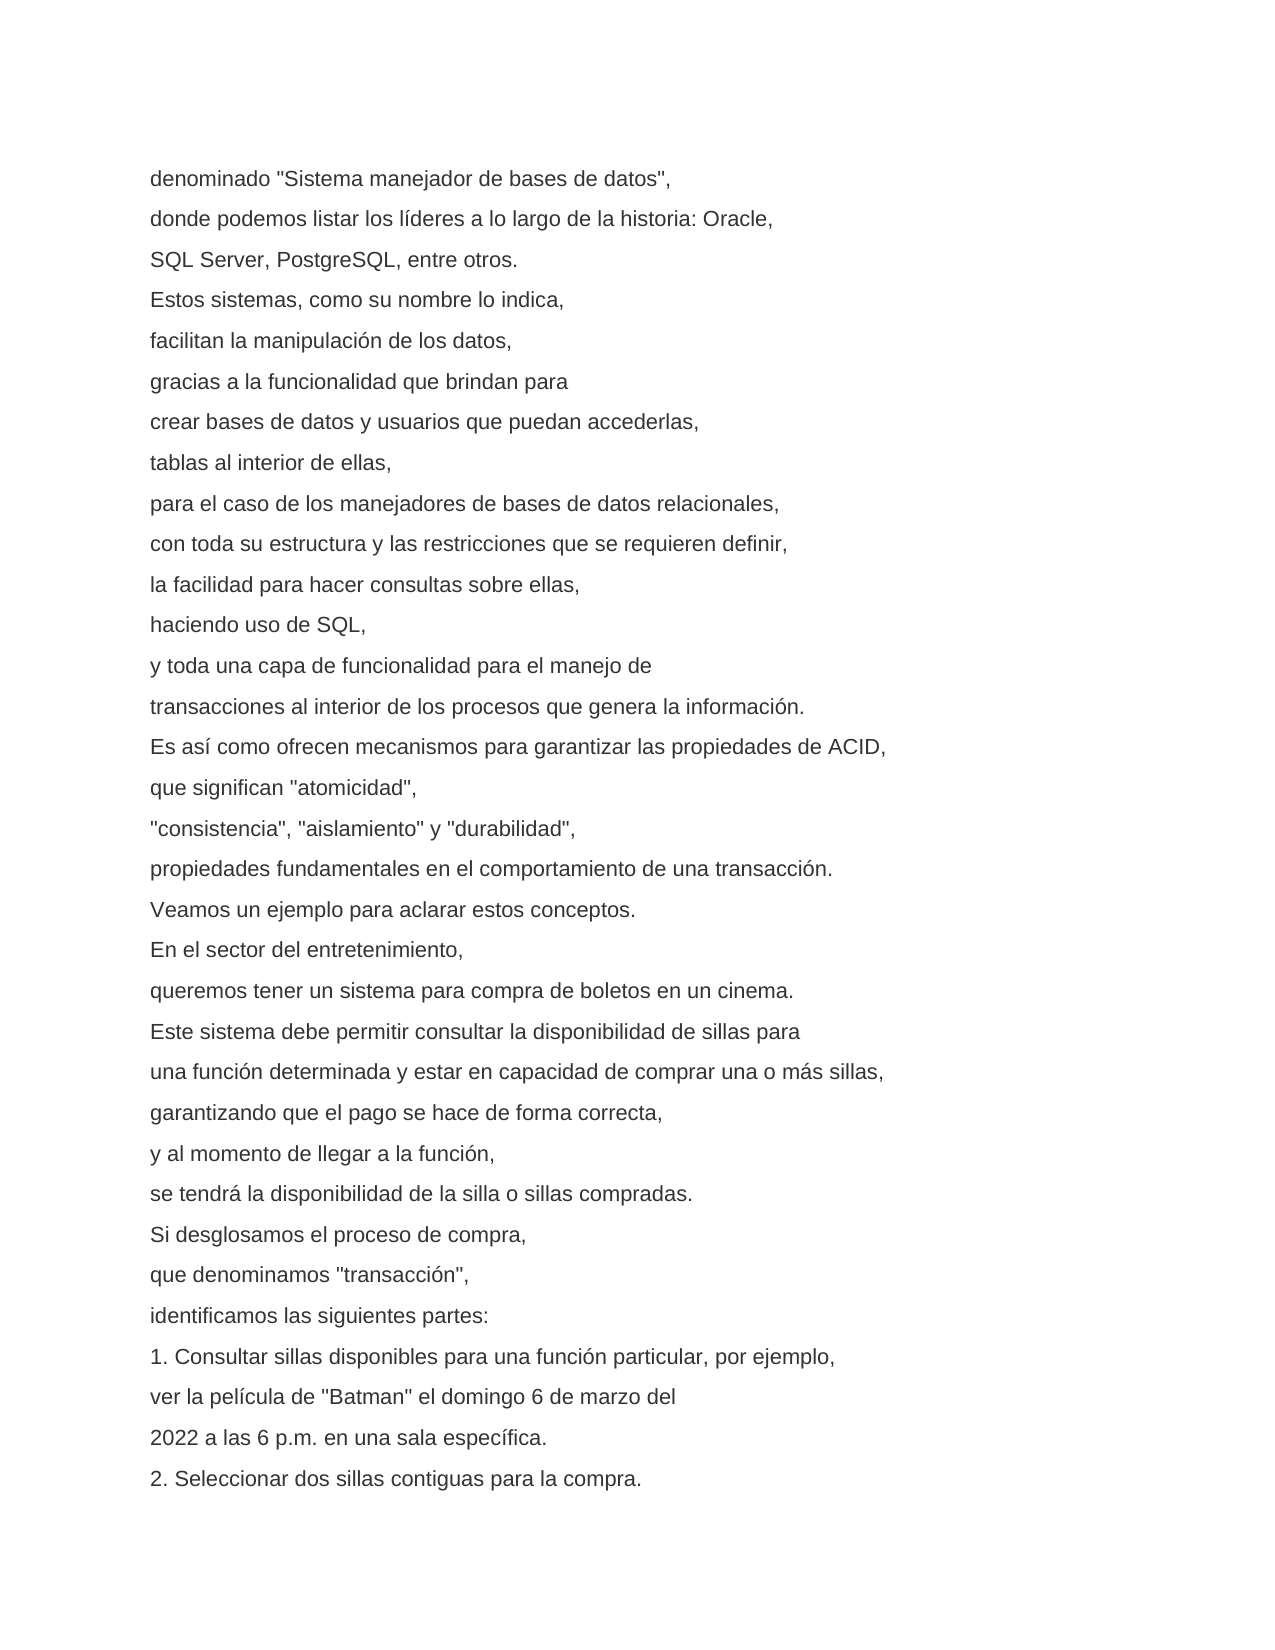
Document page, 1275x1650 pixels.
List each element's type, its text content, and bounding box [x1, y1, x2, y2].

text 2. Seleccionar dos sillas contiguas para la compra. [150, 1450, 1125, 1491]
text que significan "atomicidad", [150, 759, 1125, 800]
text con toda su estructura y las restricciones que se requieren definir, [150, 516, 1125, 556]
text haciendo uso de SQL, [150, 597, 1125, 637]
text "consistencia", "aislamiento" y "durabilidad", [150, 800, 1125, 841]
text gracias a la funcionalidad que brindan para [150, 353, 1125, 394]
text y toda una capa de funcionalidad para el manejo de [150, 637, 1125, 678]
text propiedades fundamentales en el comportamiento de una transacción. [150, 841, 1125, 881]
text garantizando que el pago se hace de forma correcta, [150, 1084, 1125, 1125]
text ver la película de "Batman" el domingo 6 de marzo del [150, 1369, 1125, 1409]
text la facilidad para hacer consultas sobre ellas, [150, 556, 1125, 597]
text denominado "Sistema manejador de bases de datos", [150, 150, 1125, 191]
text 2022 a las 6 p.m. en una sala específica. [150, 1409, 1125, 1450]
text queremos tener un sistema para compra de boletos en un cinema. [150, 962, 1125, 1003]
text transacciones al interior de los procesos que genera la información. [150, 678, 1125, 719]
text Es así como ofrecen mecanismos para garantizar las propiedades de ACID, [150, 719, 1125, 759]
text y al momento de llegar a la función, [150, 1125, 1125, 1166]
text que denominamos "transacción", [150, 1247, 1125, 1287]
text donde podemos listar los líderes a lo largo de la historia: Oracle, [150, 191, 1125, 231]
text una función determinada y estar en capacidad de comprar una o más sillas, [150, 1044, 1125, 1084]
text facilitan la manipulación de los datos, [150, 312, 1125, 353]
text SQL Server, PostgreSQL, entre otros. [150, 231, 1125, 272]
text tablas al interior de ellas, [150, 434, 1125, 475]
text para el caso de los manejadores de bases de datos relacionales, [150, 475, 1125, 516]
text identificamos las siguientes partes: [150, 1287, 1125, 1328]
text se tendrá la disponibilidad de la silla o sillas compradas. [150, 1166, 1125, 1206]
text Este sistema debe permitir consultar la disponibilidad de sillas para [150, 1003, 1125, 1044]
text 1. Consultar sillas disponibles para una función particular, por ejemplo, [150, 1328, 1125, 1369]
text Estos sistemas, como su nombre lo indica, [150, 272, 1125, 312]
text crear bases de datos y usuarios que puedan accederlas, [150, 394, 1125, 434]
text Si desglosamos el proceso de compra, [150, 1206, 1125, 1247]
text En el sector del entretenimiento, [150, 922, 1125, 962]
text Veamos un ejemplo para aclarar estos conceptos. [150, 881, 1125, 922]
